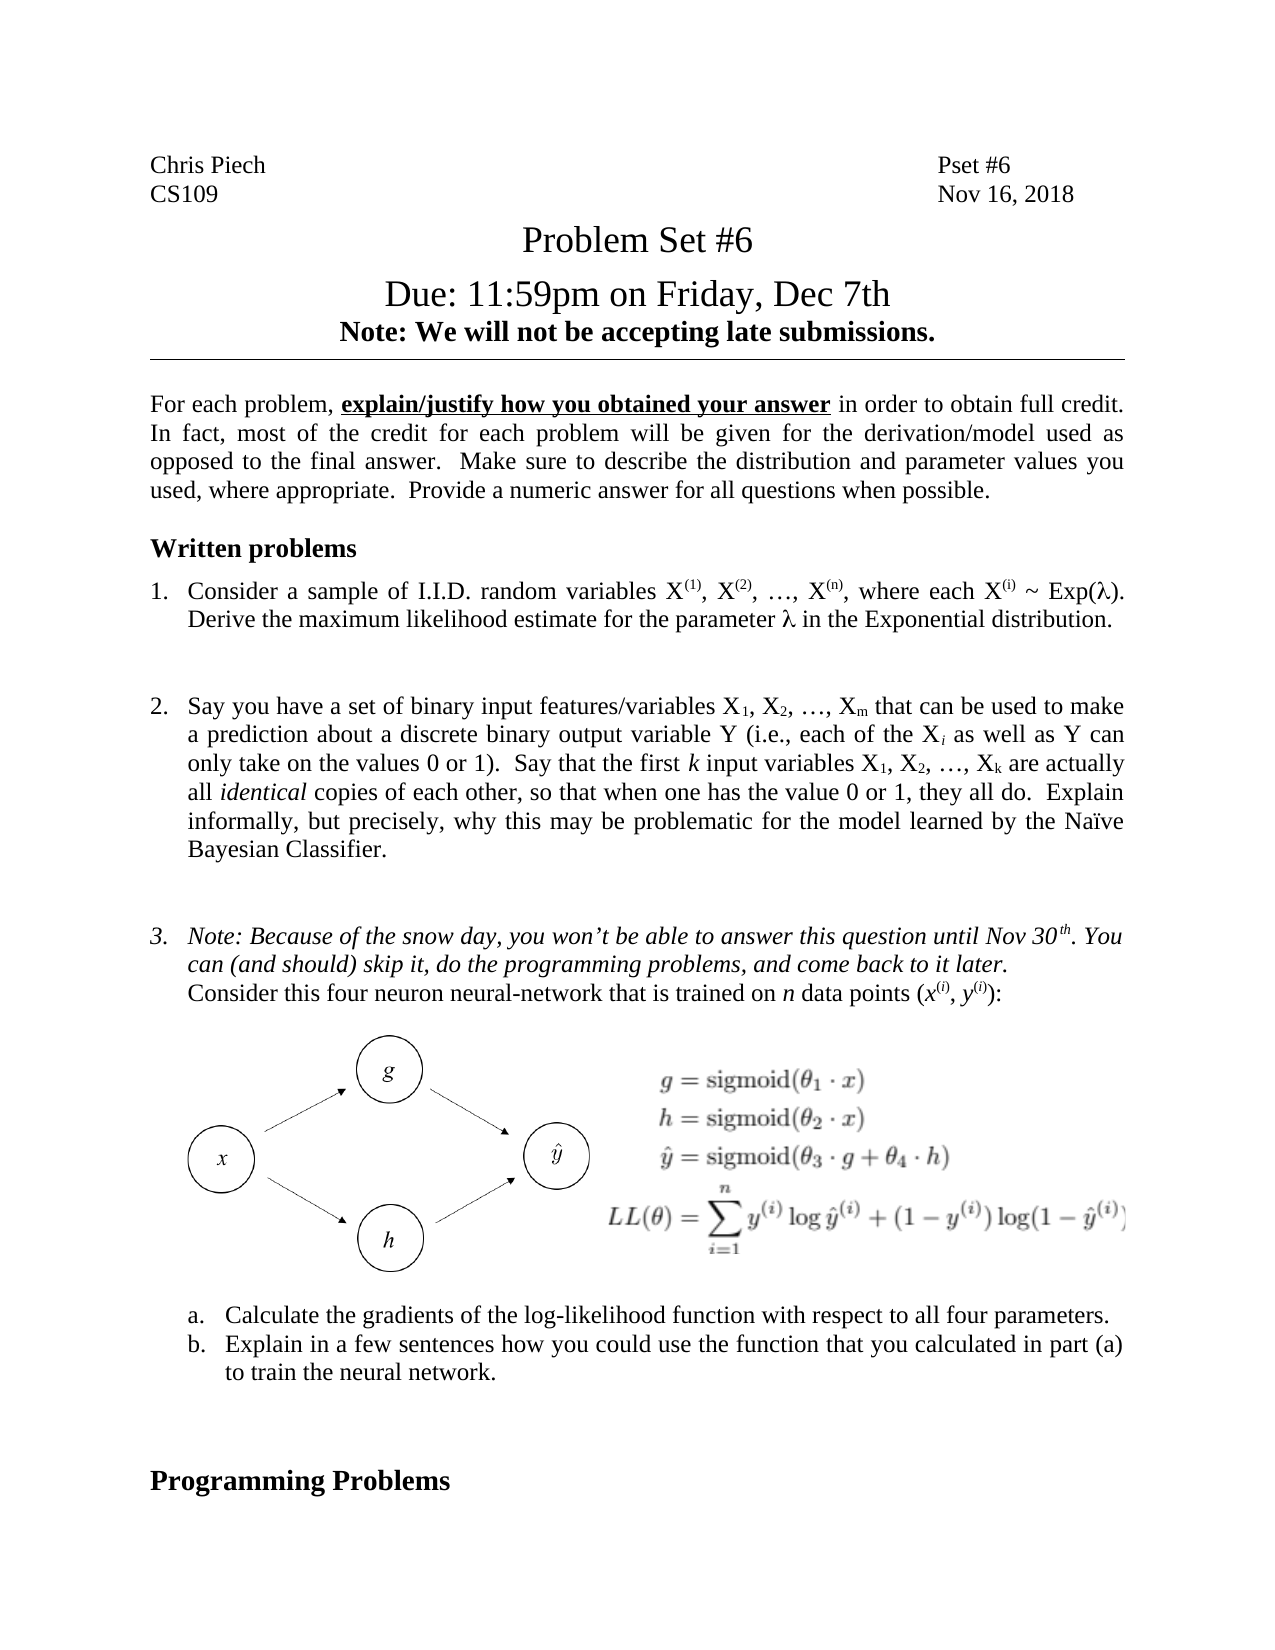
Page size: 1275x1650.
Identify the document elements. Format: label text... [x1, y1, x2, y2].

list Note: Because of the snow day, you won’t be able to answer this question until Nov 30th. You can (and should) skip it, do the programming problems, and come back to it later. [150, 921, 1125, 978]
text Due: 11:59pm on Friday, Dec 7th [150, 271, 1125, 314]
text Consider this four neuron neural-network that is trained on n data points (x(i), y(i)): [187, 978, 1125, 1007]
list Say you have a set of binary input features/variables X1, X2, …, Xm that can be used to make a prediction about a discrete binary output variable Y (i.e., each of the Xi as well as Y can only take on the values 0 or 1). Say that the first k input variables X1, X2, …, Xk are actually all identical copies of each other, so that when one has the value 0 or 1, they all do. Explain informally, but precisely, why this may be problematic for the model learned by the Naïve Bayesian Classifier. [150, 691, 1125, 863]
picture [187, 1035, 590, 1272]
list Consider a sample of I.I.D. random variables X(1), X(2), …, X(n), where each X(i) ~ Exp(). Derive the maximum likelihood estimate for the parameter  in the Exponential distribution. [150, 576, 1125, 633]
text Problem Set #6 [150, 218, 1125, 261]
text Note: We will not be accepting late submissions. [150, 314, 1125, 359]
text Chris Piech Pset #6 [150, 150, 1125, 179]
text Written problems [150, 533, 1125, 564]
text Programming Problems [150, 1463, 1125, 1497]
list Explain in a few sentences how you could use the function that you calculated in part (a) to train the neural network. [187, 1329, 1125, 1386]
text CS109 Nov 16, 2018 [150, 179, 1125, 207]
list Calculate the gradients of the log-likelihood function with respect to all four parameters. [187, 1300, 1125, 1329]
text For each problem, explain/justify how you obtained your answer in order to obtain full credit. In fact, most of the credit for each problem will be given for the derivation/model used as opposed to the final answer. Make sure to describe the distribution and parameter values you used, where appropriate. Provide a numeric answer for all questions when possible. [150, 389, 1125, 504]
